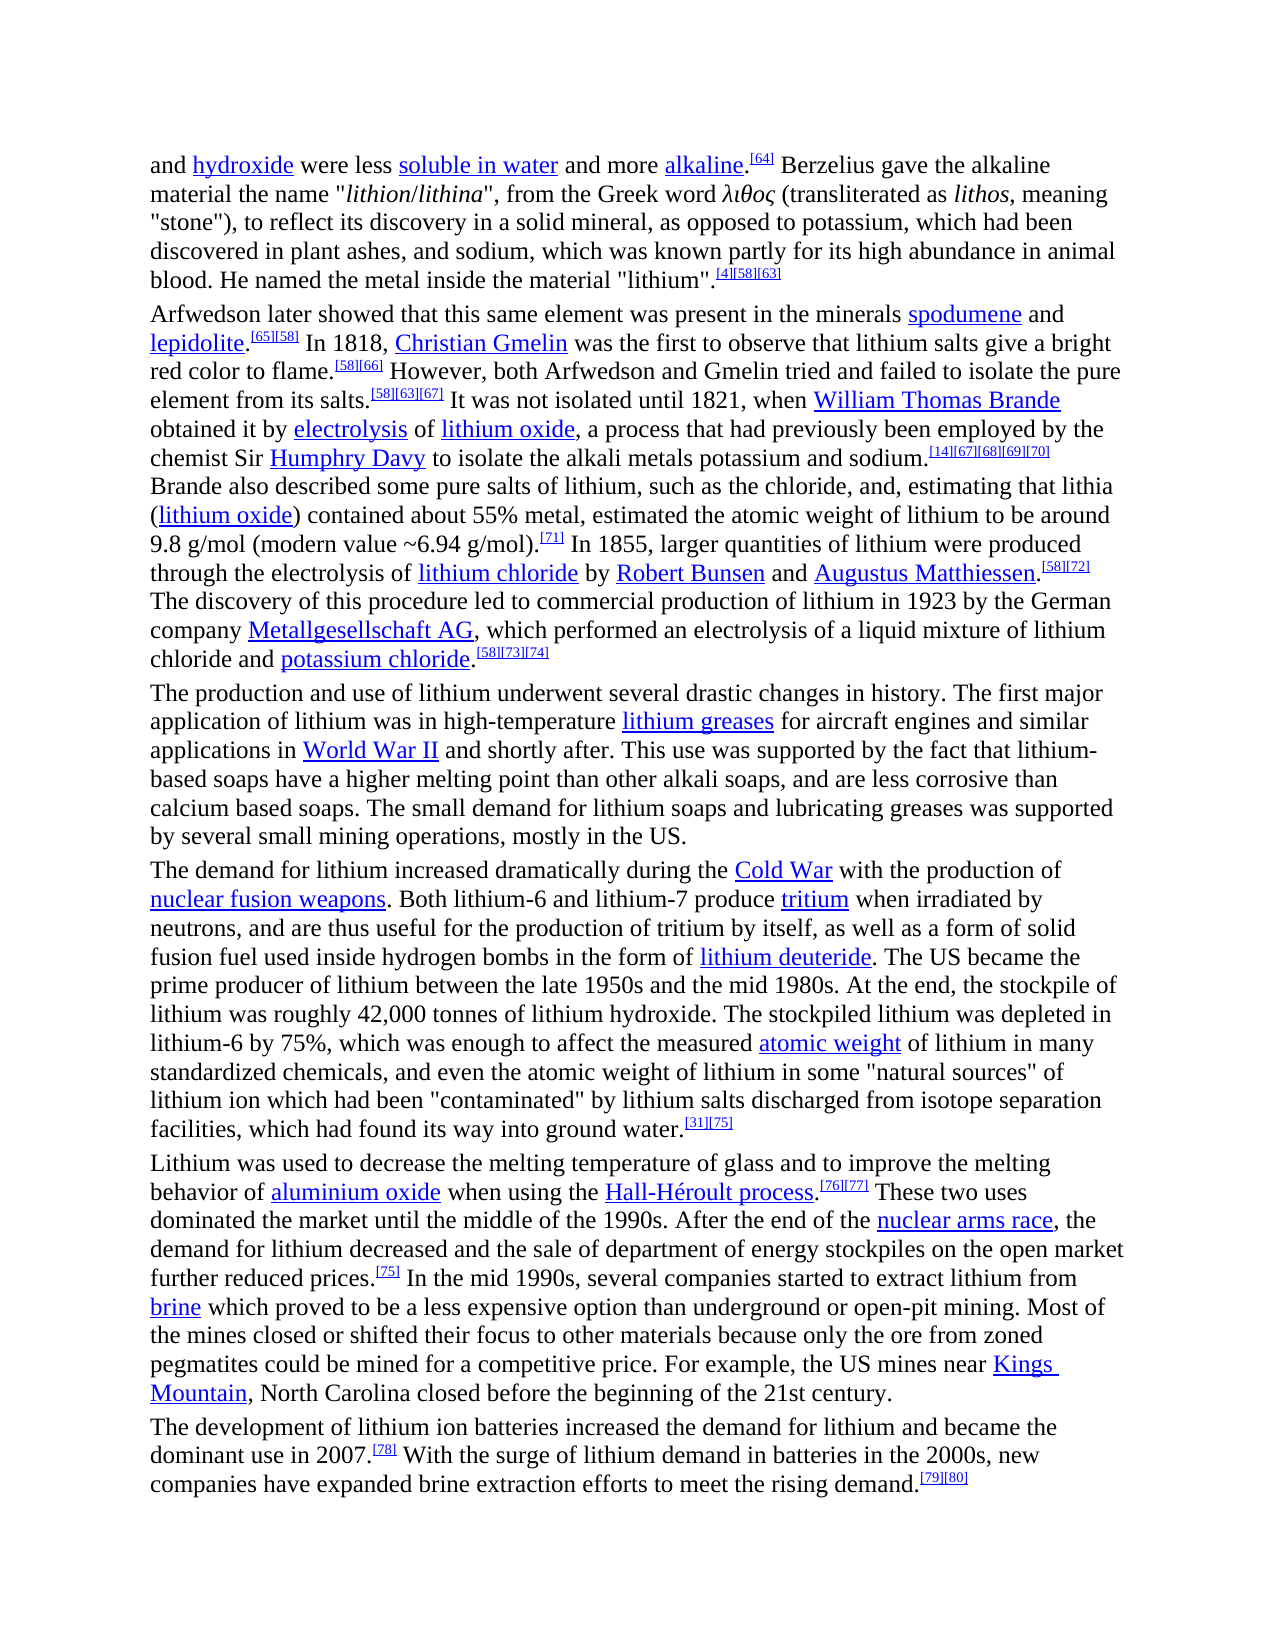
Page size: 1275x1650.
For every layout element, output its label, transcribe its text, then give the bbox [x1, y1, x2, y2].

text The production and use of lithium underwent several drastic changes in history. The first major application of lithium was in high-temperature lithium greases for aircraft engines and similar applications in World War II and shortly after. This use was supported by the fact that lithium-based soaps have a higher melting point than other alkali soaps, and are less corrosive than calcium based soaps. The small demand for lithium soaps and lubricating greases was supported by several small mining operations, mostly in the US. [150, 678, 1125, 850]
text The development of lithium ion batteries increased the demand for lithium and became the dominant use in 2007.[78] With the surge of lithium demand in batteries in the 2000s, new companies have expanded brine extraction efforts to meet the rising demand.[79][80] [150, 1412, 1125, 1498]
text Arfwedson later showed that this same element was present in the minerals spodumene and lepidolite.[65][58] In 1818, Christian Gmelin was the first to observe that lithium salts give a bright red color to flame.[58][66] However, both Arfwedson and Gmelin tried and failed to isolate the pure element from its salts.[58][63][67] It was not isolated until 1821, when William Thomas Brande obtained it by electrolysis of lithium oxide, a process that had previously been employed by the chemist Sir Humphry Davy to isolate the alkali metals potassium and sodium.[14][67][68][69][70] Brande also described some pure salts of lithium, such as the chloride, and, estimating that lithia (lithium oxide) contained about 55% metal, estimated the atomic weight of lithium to be around 9.8 g/mol (modern value ~6.94 g/mol).[71] In 1855, larger quantities of lithium were produced through the electrolysis of lithium chloride by Robert Bunsen and Augustus Matthiessen.[58][72] The discovery of this procedure led to commercial production of lithium in 1923 by the German company Metallgesellschaft AG, which performed an electrolysis of a liquid mixture of lithium chloride and potassium chloride.[58][73][74] [150, 299, 1125, 673]
text The demand for lithium increased dramatically during the Cold War with the production of nuclear fusion weapons. Both lithium-6 and lithium-7 produce tritium when irradiated by neutrons, and are thus useful for the production of tritium by itself, as well as a form of solid fusion fuel used inside hydrogen bombs in the form of lithium deuteride. The US became the prime producer of lithium between the late 1950s and the mid 1980s. At the end, the stockpile of lithium was roughly 42,000 tonnes of lithium hydroxide. The stockpiled lithium was depleted in lithium-6 by 75%, which was enough to affect the measured atomic weight of lithium in many standardized chemicals, and even the atomic weight of lithium in some "natural sources" of lithium ion which had been "contaminated" by lithium salts discharged from isotope separation facilities, which had found its way into ground water.[31][75] [150, 855, 1125, 1143]
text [150, 150, 1125, 294]
text Lithium was used to decrease the melting temperature of glass and to improve the melting behavior of aluminium oxide when using the Hall-Héroult process.[76][77] These two uses dominated the market until the middle of the 1990s. After the end of the nuclear arms race, the demand for lithium decreased and the sale of department of energy stockpiles on the open market further reduced prices.[75] In the mid 1990s, several companies started to extract lithium from brine which proved to be a less expensive option than underground or open-pit mining. Most of the mines closed or shifted their focus to other materials because only the ore from zoned pegmatites could be mined for a competitive price. For example, the US mines near Kings Mountain, North Carolina closed before the beginning of the 21st century. [150, 1148, 1125, 1407]
